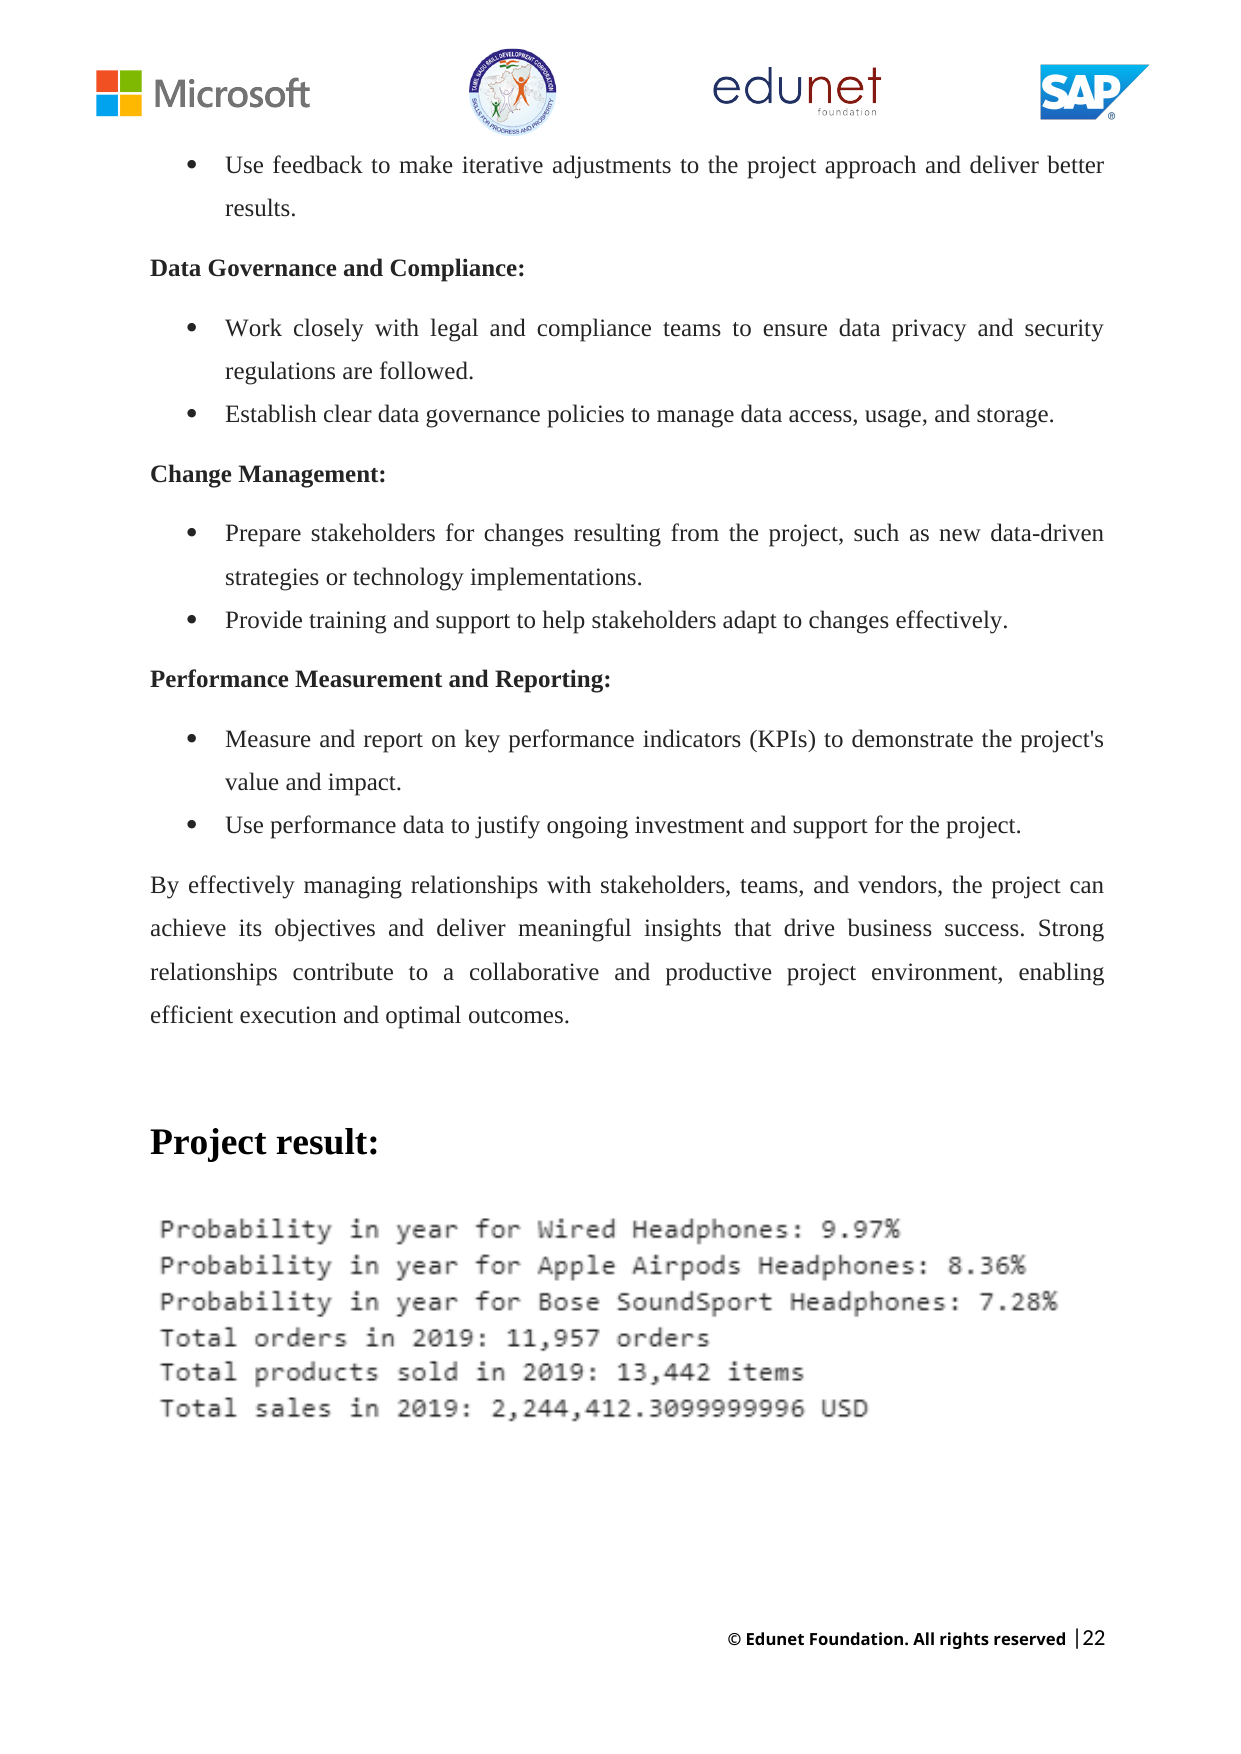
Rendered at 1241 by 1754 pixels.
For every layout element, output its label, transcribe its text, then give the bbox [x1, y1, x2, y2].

text Project result: [150, 1119, 1105, 1162]
list Work closely with legal and compliance teams to ensure data privacy and security regulations are followed. [187, 313, 1105, 384]
list Prepare stakeholders for changes resulting from the project, such as new data-driven strategies or technology implementations. [187, 518, 1105, 590]
list Measure and report on key performance indicators (KPIs) to demonstrate the project's value and impact. [187, 724, 1105, 796]
picture [466, 45, 558, 137]
text Data Governance and Compliance: [150, 253, 1105, 282]
text Performance Measurement and Reporting: [150, 664, 1105, 693]
list Use feedback to make iterative adjustments to the project approach and deliver better results. [187, 150, 1105, 222]
list Use performance data to justify ongoing investment and support for the project. [187, 811, 1105, 839]
list Establish clear data governance policies to manage data access, usage, and storage. [187, 399, 1105, 428]
picture [91, 65, 316, 121]
picture [150, 1200, 1101, 1445]
text Change Management: [150, 459, 1105, 487]
picture [706, 60, 889, 122]
list Provide training and support to help stakeholders adapt to changes effectively. [187, 605, 1105, 633]
text By effectively managing relationships with stakeholders, teams, and vendors, the project can achieve its objectives and deliver meaningful insights that drive business success. Strong relationships contribute to a collaborative and productive project environment, enabling efficient execution and optimal outcomes. [150, 870, 1105, 1028]
picture [1039, 63, 1151, 121]
